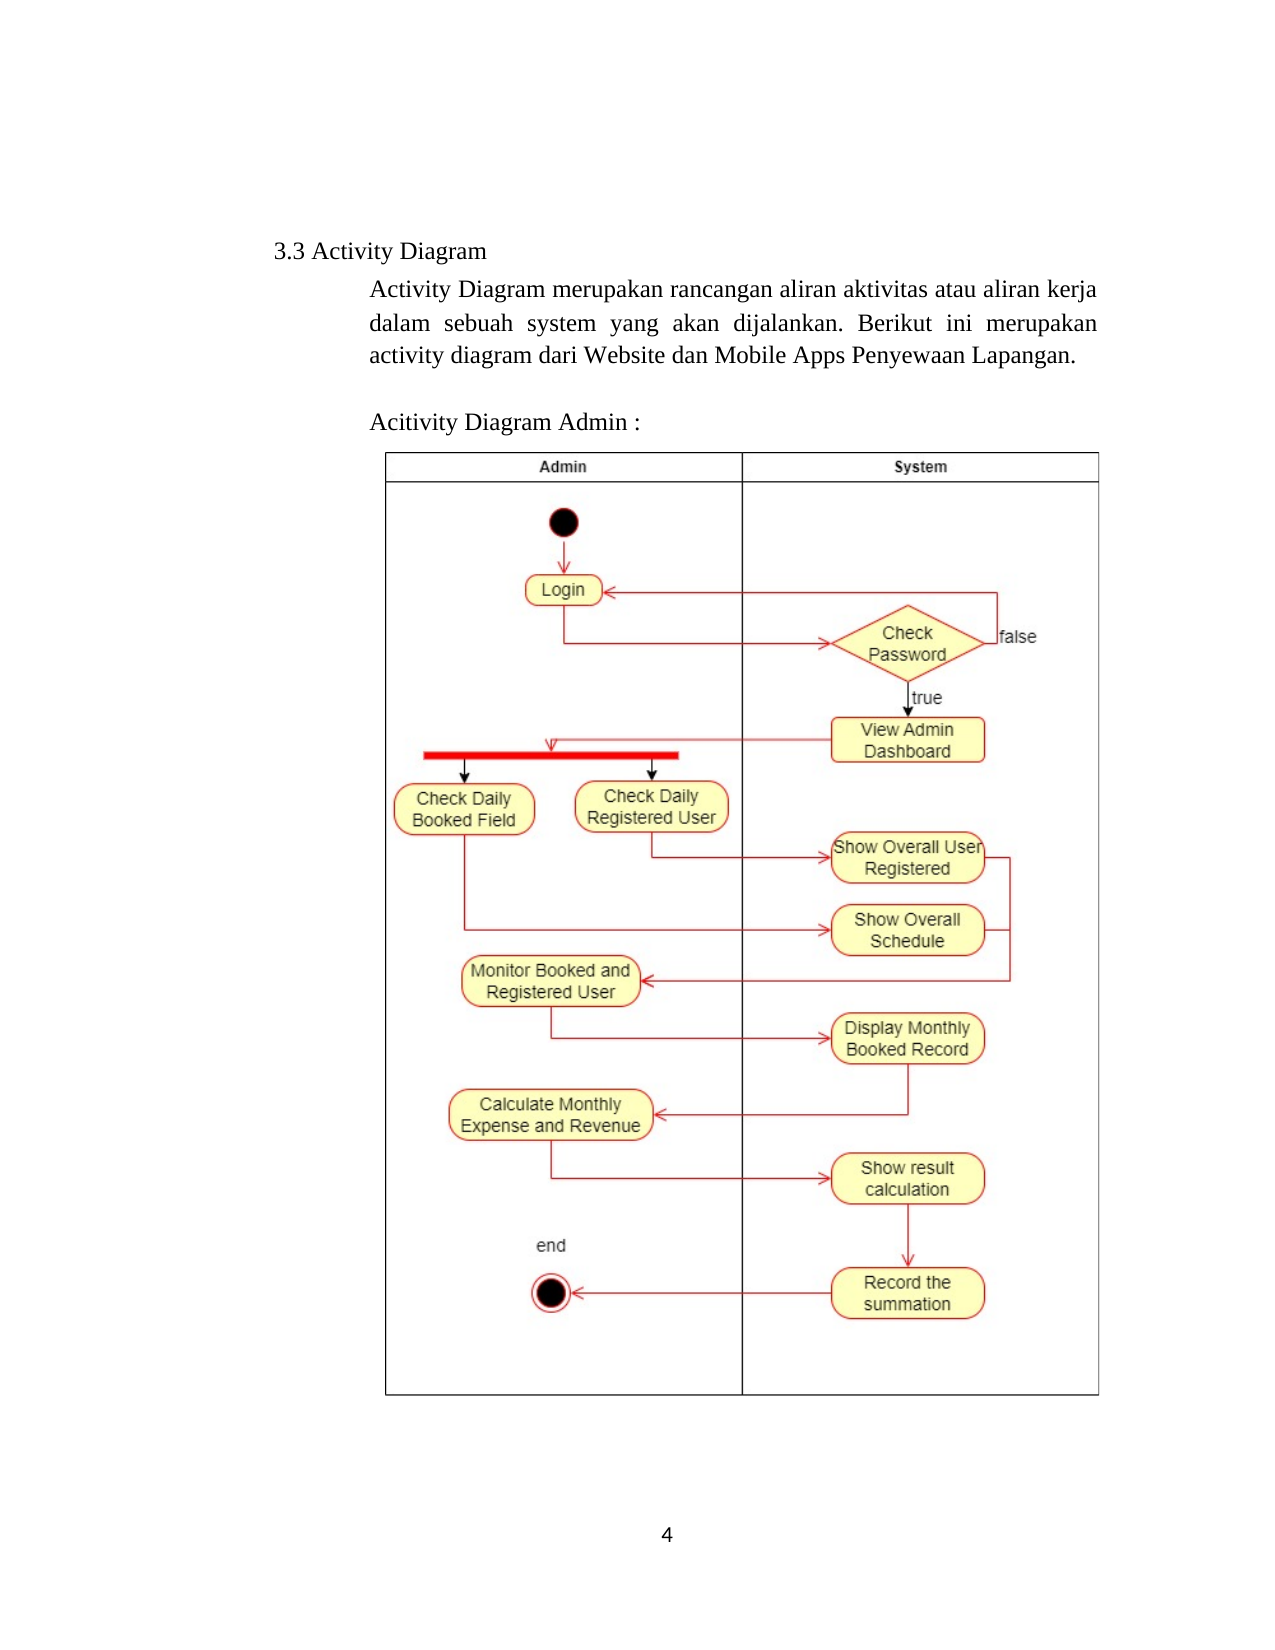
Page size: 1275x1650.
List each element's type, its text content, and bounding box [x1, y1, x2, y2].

picture [385, 452, 1100, 1397]
list Acitivity Diagram Admin : [369, 407, 1098, 435]
list Activity Diagram merupakan rancangan aliran aktivitas atau aliran kerja dalam sebuah system yang akan dijalankan. Berikut ini merupakan activity diagram dari Website dan Mobile Apps Penyewaan Lapangan. [369, 274, 1098, 369]
subtitle Activity Diagram [274, 236, 1098, 265]
